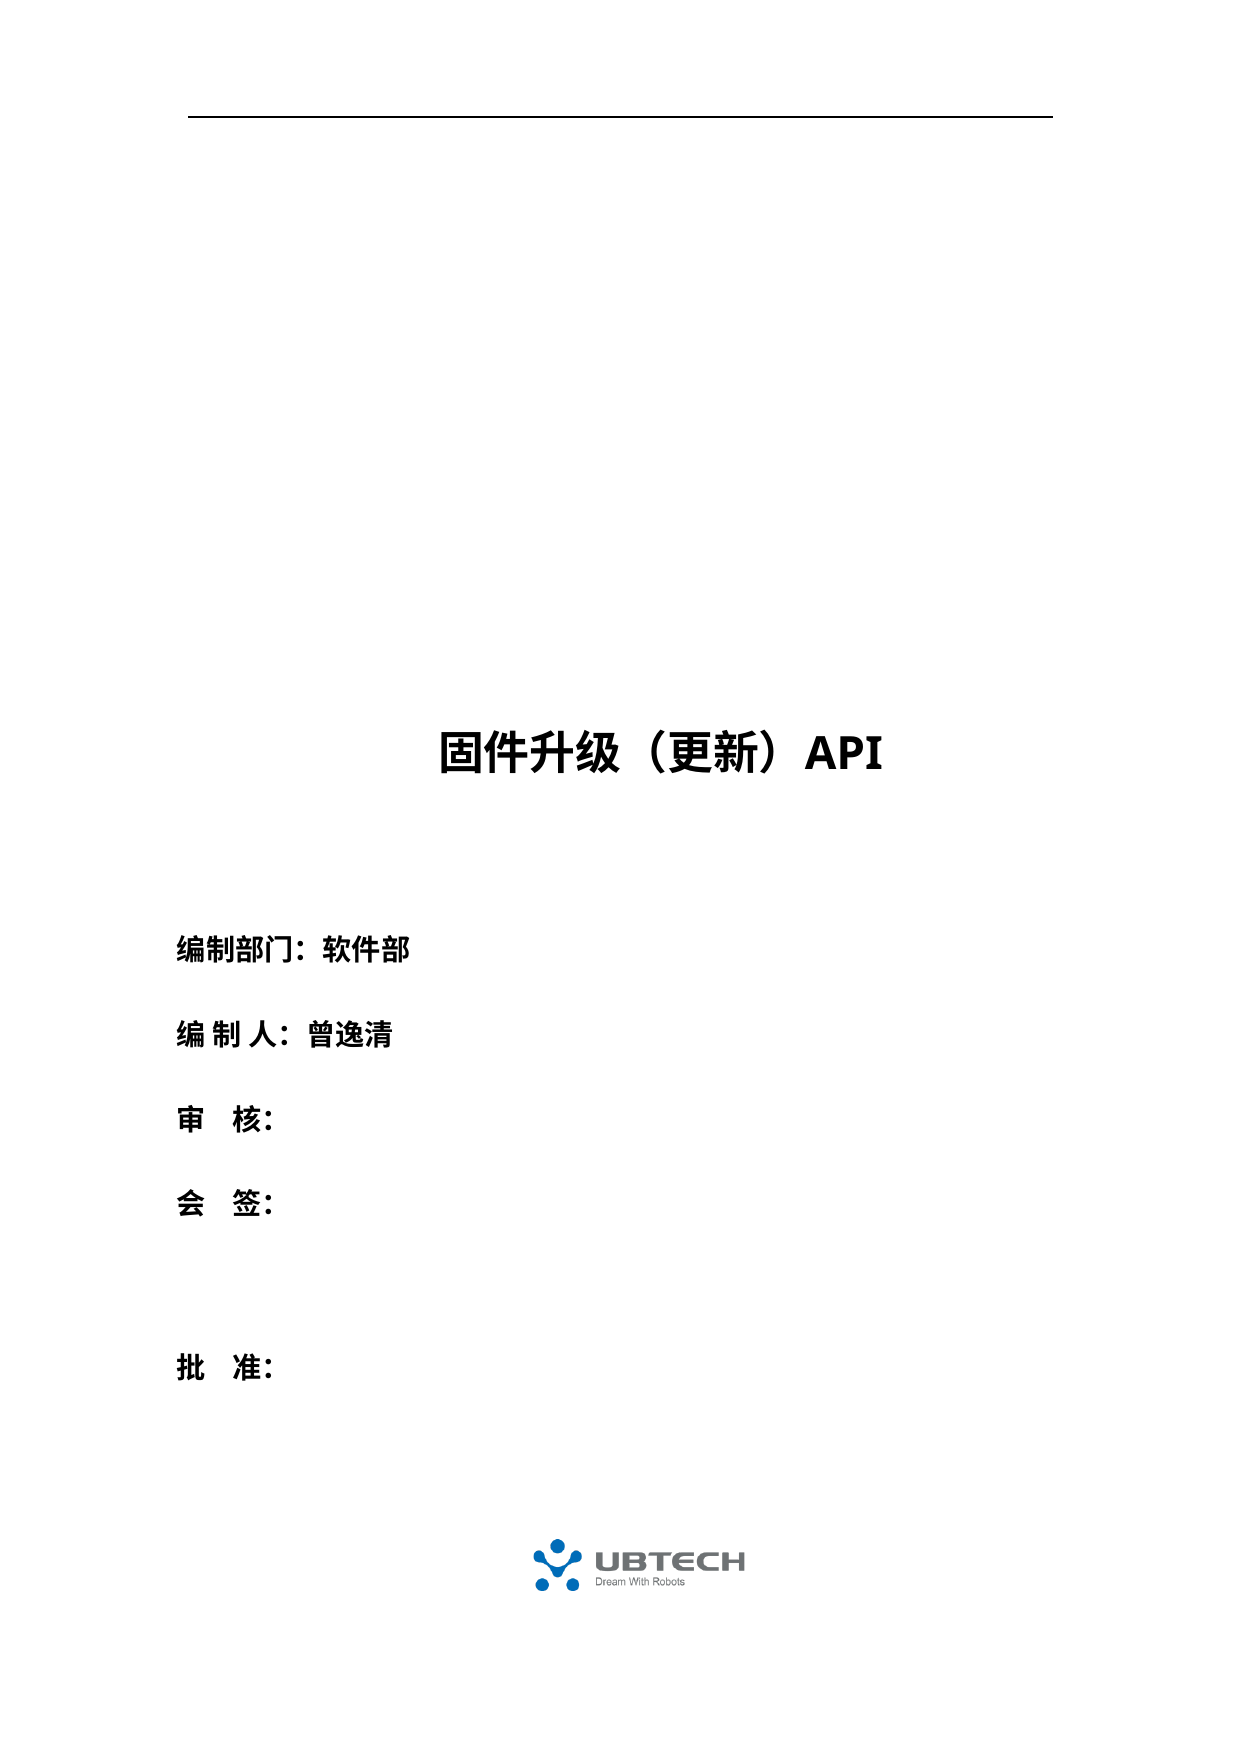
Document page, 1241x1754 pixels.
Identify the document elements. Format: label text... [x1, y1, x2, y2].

picture [533, 1539, 745, 1591]
text 固件升级（更新）API [118, 716, 1122, 783]
text 审 核： [118, 1096, 1097, 1138]
text 编 制 人：曾逸清 [118, 1012, 1097, 1054]
text 会 签： [118, 1181, 1097, 1223]
text 编制部门：软件部 [118, 927, 1097, 969]
text 批 准： [118, 1345, 1097, 1387]
